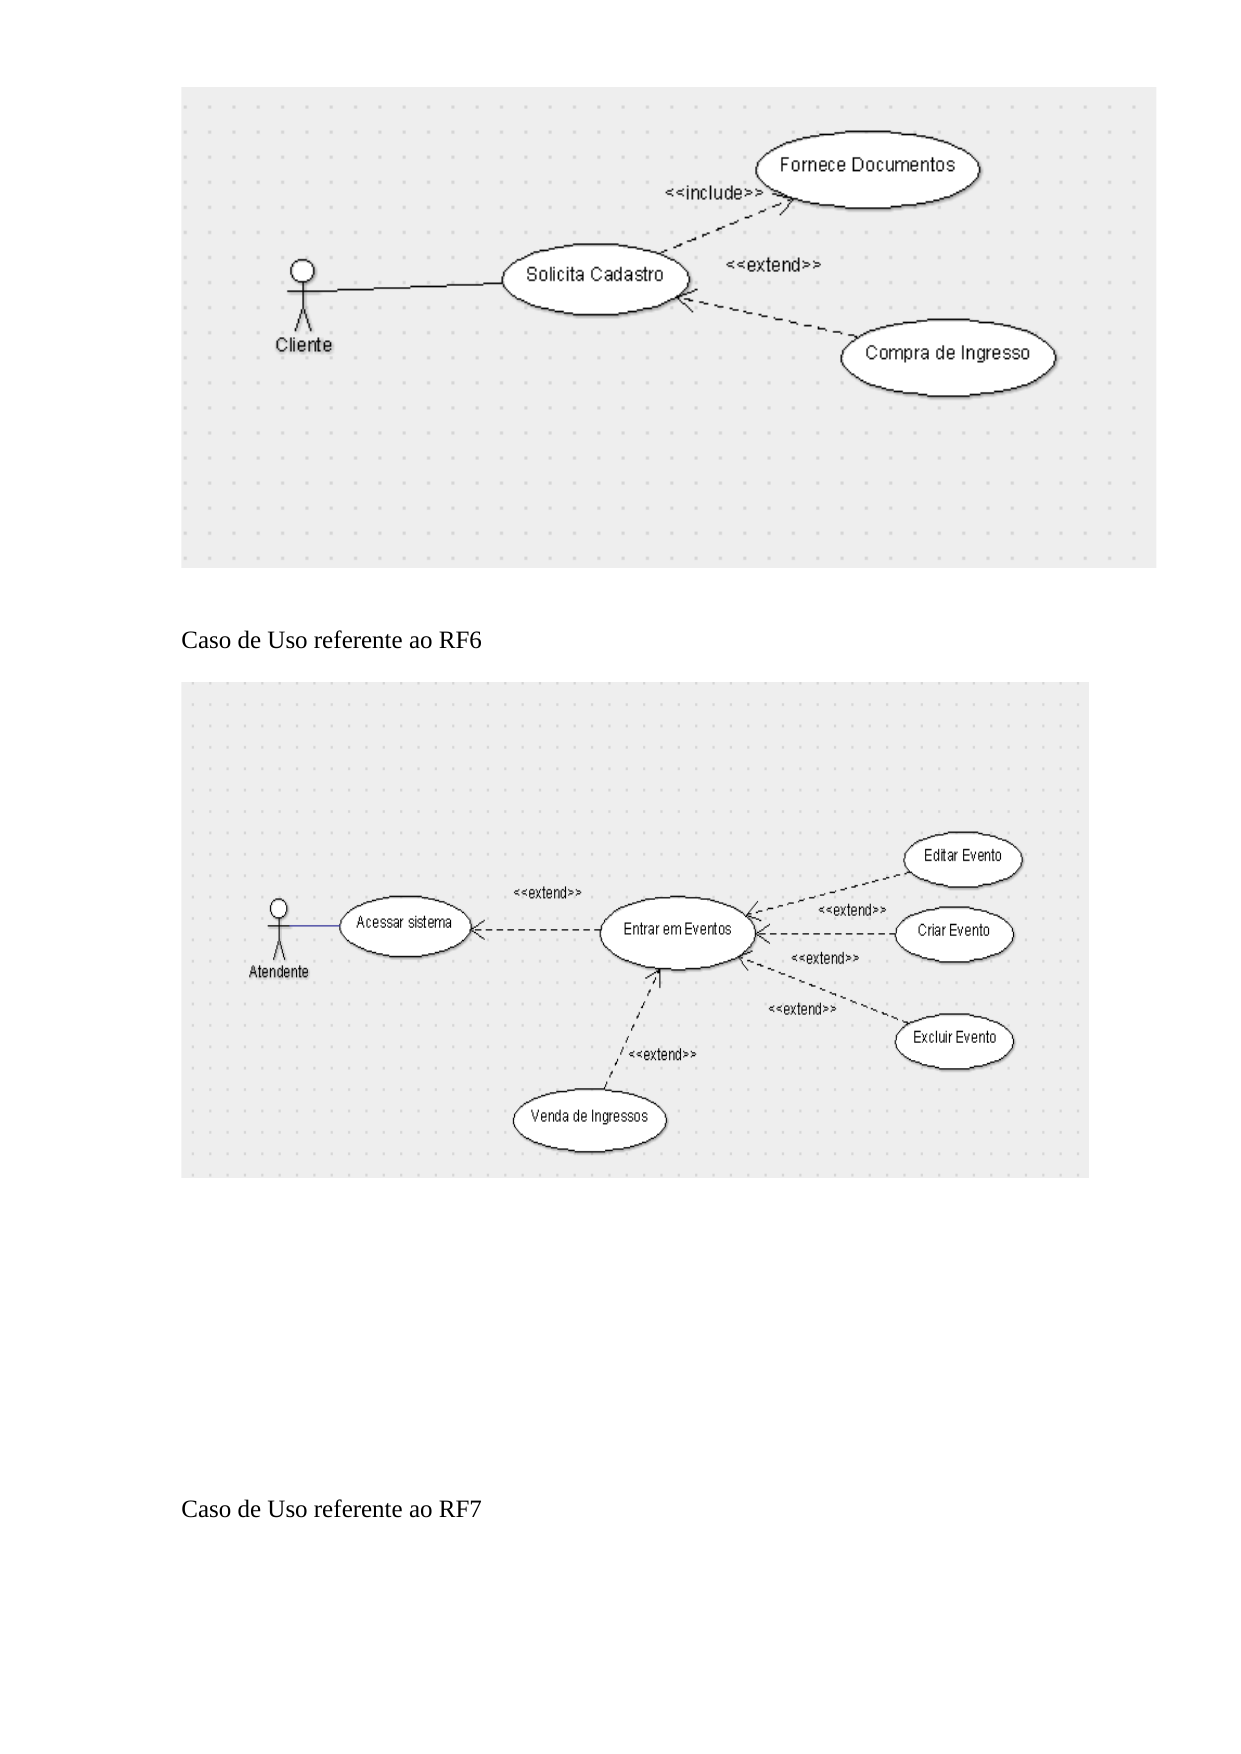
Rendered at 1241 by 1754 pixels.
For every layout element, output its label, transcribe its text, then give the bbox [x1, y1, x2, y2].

text Caso de Uso referente ao RF7 [181, 1494, 1184, 1522]
picture [181, 682, 1089, 1178]
text Caso de Uso referente ao RF6 [181, 625, 1184, 653]
picture [181, 87, 1157, 568]
